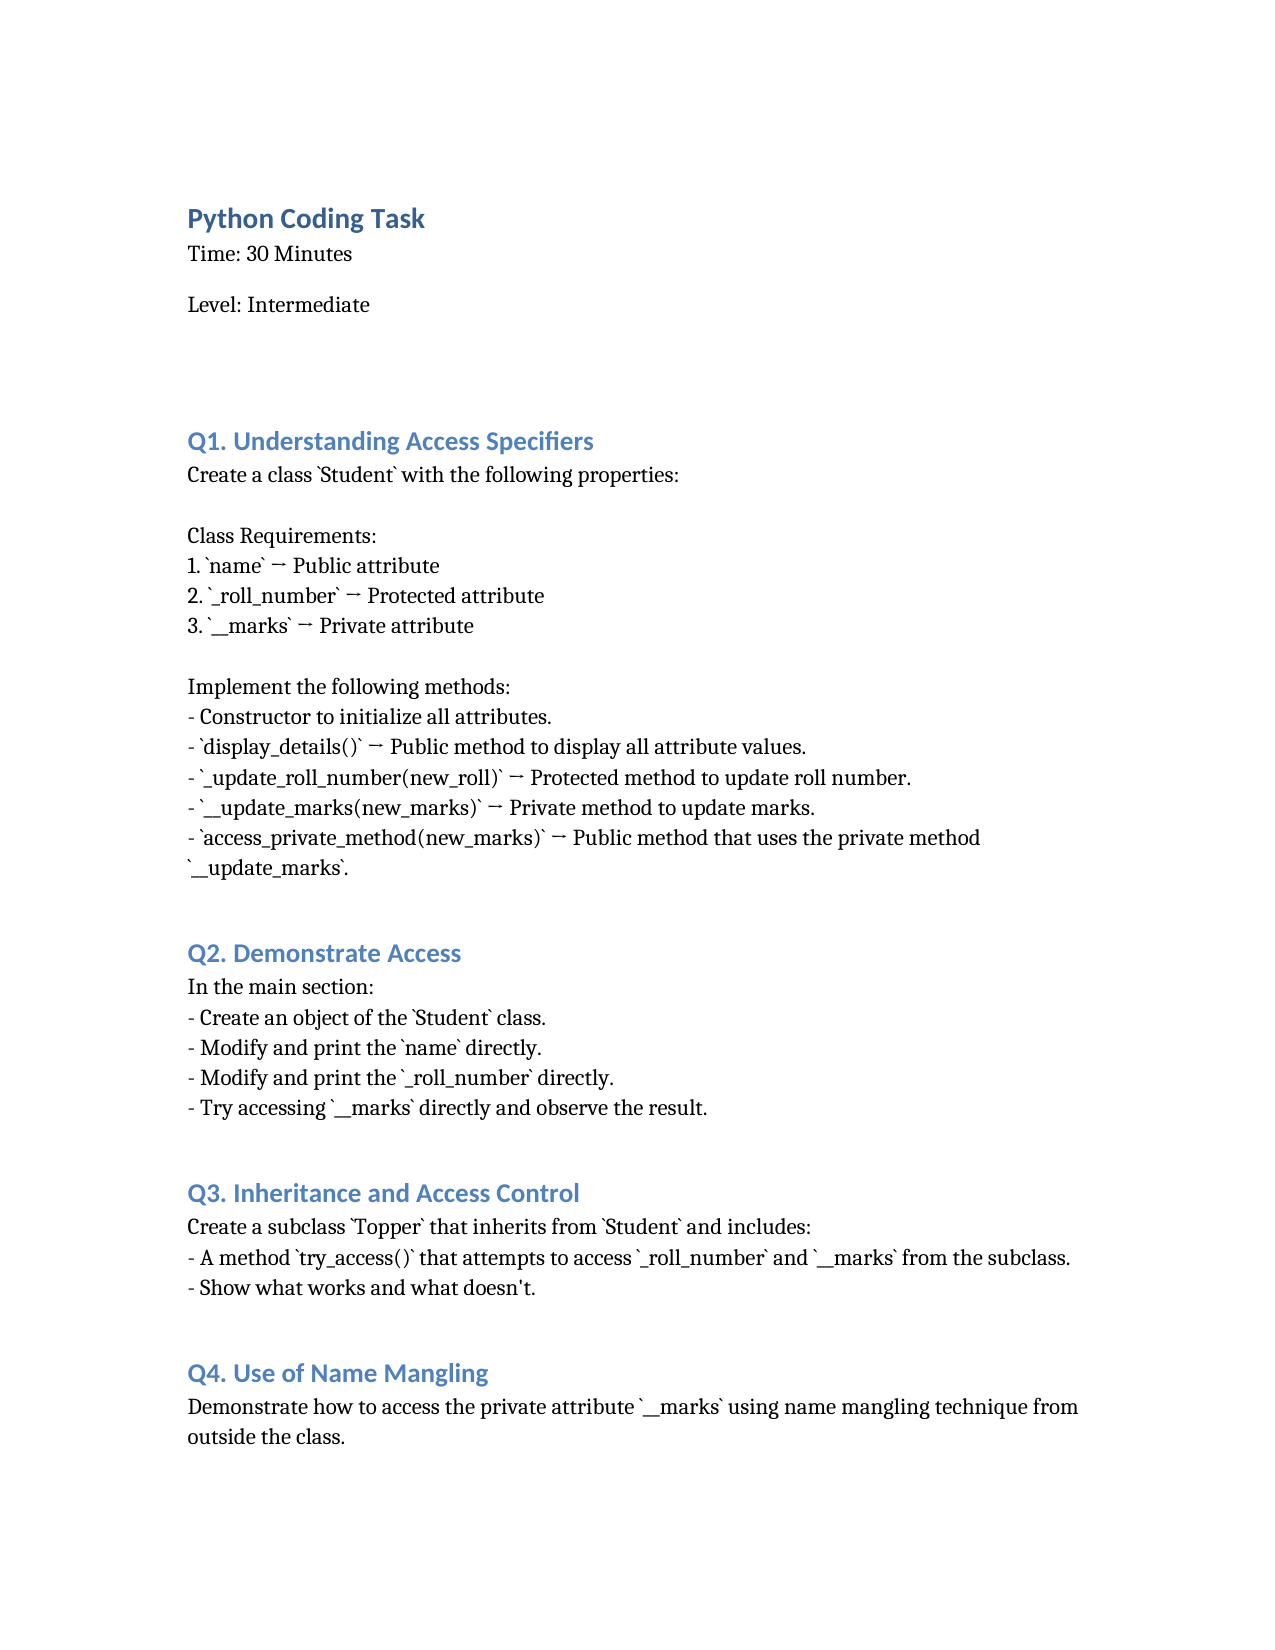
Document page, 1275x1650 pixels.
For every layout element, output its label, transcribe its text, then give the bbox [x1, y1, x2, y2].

text Level: Intermediate [187, 292, 1087, 318]
subtitle Python Coding Task [187, 200, 1087, 236]
text Demonstrate how to access the private attribute `__marks` using name mangling technique from outside the class. [187, 1394, 1087, 1450]
text Create a subclass `Topper` that inherits from `Student` and includes: - A method `try_access()` that attempts to access `_roll_number` and `__marks` from the subclass. - Show what works and what doesn't. [187, 1214, 1087, 1331]
text In the main section: - Create an object of the `Student` class. - Modify and print the `name` directly. - Modify and print the `_roll_number` directly. - Try accessing `__marks` directly and observe the result. [187, 974, 1087, 1151]
text Time: 30 Minutes [187, 241, 1087, 267]
subtitle Q1. Understanding Access Specifiers [187, 424, 1087, 457]
subtitle Q3. Inheritance and Access Control [187, 1176, 1087, 1209]
subtitle Q4. Use of Name Mangling [187, 1356, 1087, 1389]
text Create a class `Student` with the following properties: Class Requirements: 1. `name` → Public attribute 2. `_roll_number` → Protected attribute 3. `__marks` → Private attribute Implement the following methods: - Constructor to initialize all attributes. - `display_details()` → Public method to display all attribute values. - `_update_roll_number(new_roll)` → Protected method to update roll number. - `__update_marks(new_marks)` → Private method to update marks. - `access_private_method(new_marks)` → Public method that uses the private method `__update_marks`. [187, 462, 1087, 911]
subtitle Q2. Demonstrate Access [187, 936, 1087, 969]
